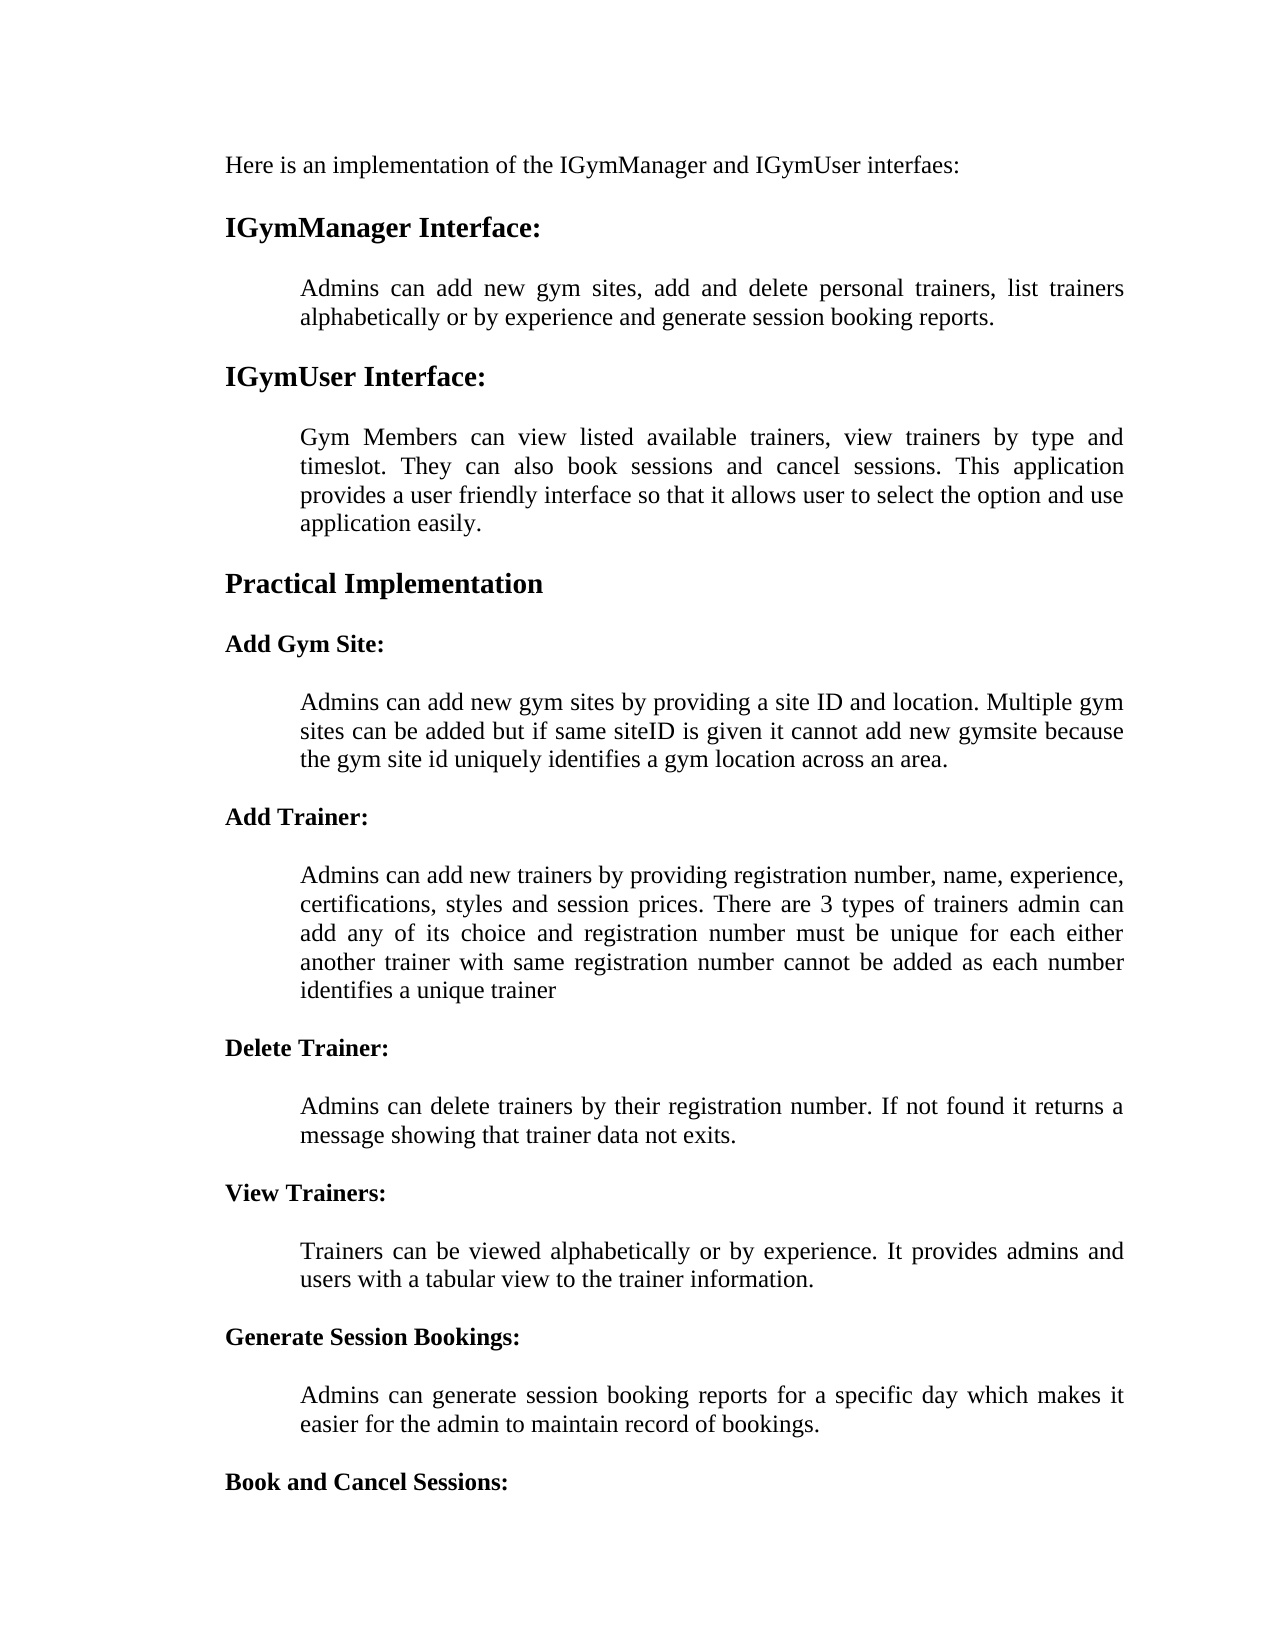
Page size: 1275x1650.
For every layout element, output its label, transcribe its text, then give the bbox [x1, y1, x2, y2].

text Gym Members can view listed available trainers, view trainers by type and timeslot. They can also book sessions and cancel sessions. This application provides a user friendly interface so that it allows user to select the option and use application easily. [300, 422, 1125, 537]
text Trainers can be viewed alphabetically or by experience. It provides admins and users with a tabular view to the trainer information. [300, 1236, 1125, 1293]
text Admins can add new gym sites, add and delete personal trainers, list trainers alphabetically or by experience and generate session booking reports. [300, 273, 1125, 330]
text Admins can delete trainers by their registration number. If not found it returns a message showing that trainer data not exits. [300, 1091, 1125, 1149]
text Admins can generate session booking reports for a specific day which makes it easier for the admin to maintain record of bookings. [300, 1380, 1125, 1438]
subtitle Add Trainer: [150, 802, 1125, 831]
subtitle Book and Cancel Sessions: [150, 1467, 1125, 1496]
text Admins can add new trainers by providing registration number, name, experience, certifications, styles and session prices. There are 3 types of trainers admin can add any of its choice and registration number must be unique for each either another trainer with same registration number cannot be added as each number identifies a unique trainer [300, 860, 1125, 1004]
subtitle View Trainers: [150, 1178, 1125, 1207]
subtitle Generate Session Bookings: [150, 1322, 1125, 1351]
subtitle IGymUser Interface: [150, 359, 1125, 393]
text Here is an implementation of the IGymManager and IGymUser interfaes: [150, 150, 1125, 179]
subtitle Add Gym Site: [150, 629, 1125, 658]
subtitle Delete Trainer: [150, 1033, 1125, 1062]
subtitle IGymManager Interface: [150, 210, 1125, 244]
text Admins can add new gym sites by providing a site ID and location. Multiple gym sites can be added but if same siteID is given it cannot add new gymsite because the gym site id uniquely identifies a gym location across an area. [300, 687, 1125, 773]
subtitle Practical Implementation [150, 566, 1125, 600]
